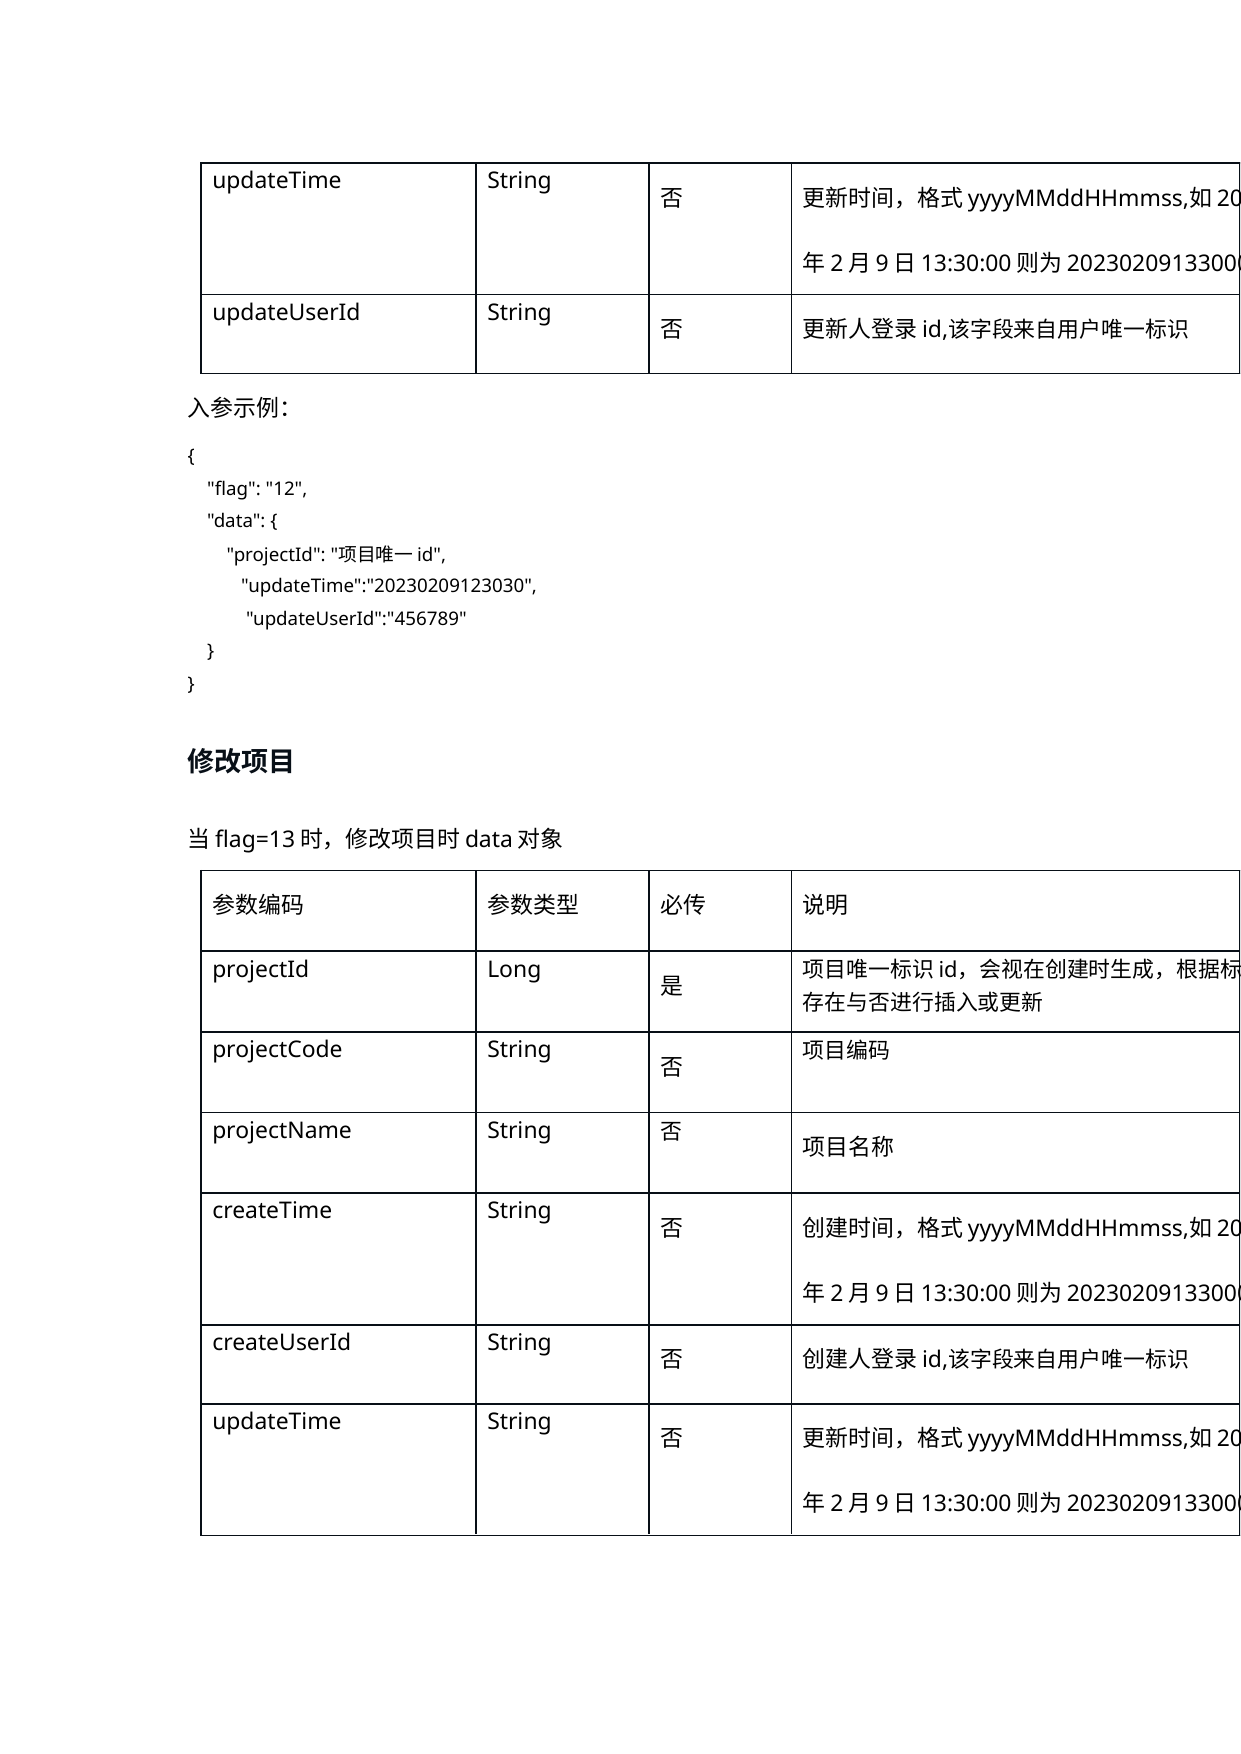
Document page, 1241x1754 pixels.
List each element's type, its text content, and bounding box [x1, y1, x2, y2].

table_cell 否 [650, 1326, 791, 1403]
table_cell 是 [650, 952, 791, 1031]
subtitle 修改项目 [187, 727, 1053, 792]
table_cell 项目唯一标识id，会视在创建时生成，根据标识id存在与否进行插入或更新 [792, 952, 1239, 1031]
table_header 必传 [650, 871, 791, 950]
table_cell 项目名称 [792, 1113, 1239, 1192]
table_cell 创建时间，格式yyyyMMddHHmmss,如2023年2月9日13:30:00则为20230209133000 [792, 1194, 1239, 1324]
table_cell String [477, 1405, 648, 1534]
table_cell String [477, 1326, 648, 1403]
table_header 说明 [792, 871, 1239, 950]
text "flag": "12", [187, 472, 1053, 504]
table_cell String [477, 1113, 648, 1192]
text } [187, 667, 1053, 699]
table_cell projectId [202, 952, 475, 1031]
table_cell 创建人登录id,该字段来自用户唯一标识 [792, 1326, 1239, 1403]
table_cell 更新时间，格式yyyyMMddHHmmss,如2023年2月9日13:30:00则为20230209133000 [792, 1405, 1239, 1534]
table_cell projectName [202, 1113, 475, 1192]
text "projectId": "项目唯一id", [187, 537, 1053, 569]
table_cell String [477, 1194, 648, 1324]
table_cell 项目编码 [792, 1033, 1239, 1112]
table_cell createTime [202, 1194, 475, 1324]
table_cell 更新时间，格式yyyyMMddHHmmss,如2023年2月9日13:30:00则为20230209133000 [792, 164, 1239, 293]
table_cell 否 [650, 295, 791, 373]
text } [187, 634, 1053, 667]
table_cell 否 [650, 1033, 791, 1112]
table_cell updateTime [202, 1405, 475, 1534]
text { [187, 439, 1053, 472]
table_cell 更新人登录id,该字段来自用户唯一标识 [792, 295, 1239, 373]
text "data": { [187, 504, 1053, 537]
table_cell Long [477, 952, 648, 1031]
table_cell 否 [650, 1405, 791, 1534]
table_header 参数类型 [477, 871, 648, 950]
table_cell projectCode [202, 1033, 475, 1112]
table_cell String [477, 1033, 648, 1112]
table_cell updateTime [202, 164, 475, 293]
text 入参示例： [187, 374, 1053, 439]
table_cell 否 [650, 164, 791, 293]
table_cell String [477, 295, 648, 373]
table_cell 否 [650, 1113, 791, 1192]
table_header 参数编码 [202, 871, 475, 950]
table_cell String [477, 164, 648, 293]
table_cell createUserId [202, 1326, 475, 1403]
table_cell 否 [650, 1194, 791, 1324]
text "updateUserId":"456789" [187, 602, 1053, 634]
text 当flag=13时，修改项目时data对象 [187, 805, 1053, 870]
text "updateTime":"20230209123030", [187, 569, 1053, 602]
table_cell updateUserId [202, 295, 475, 373]
